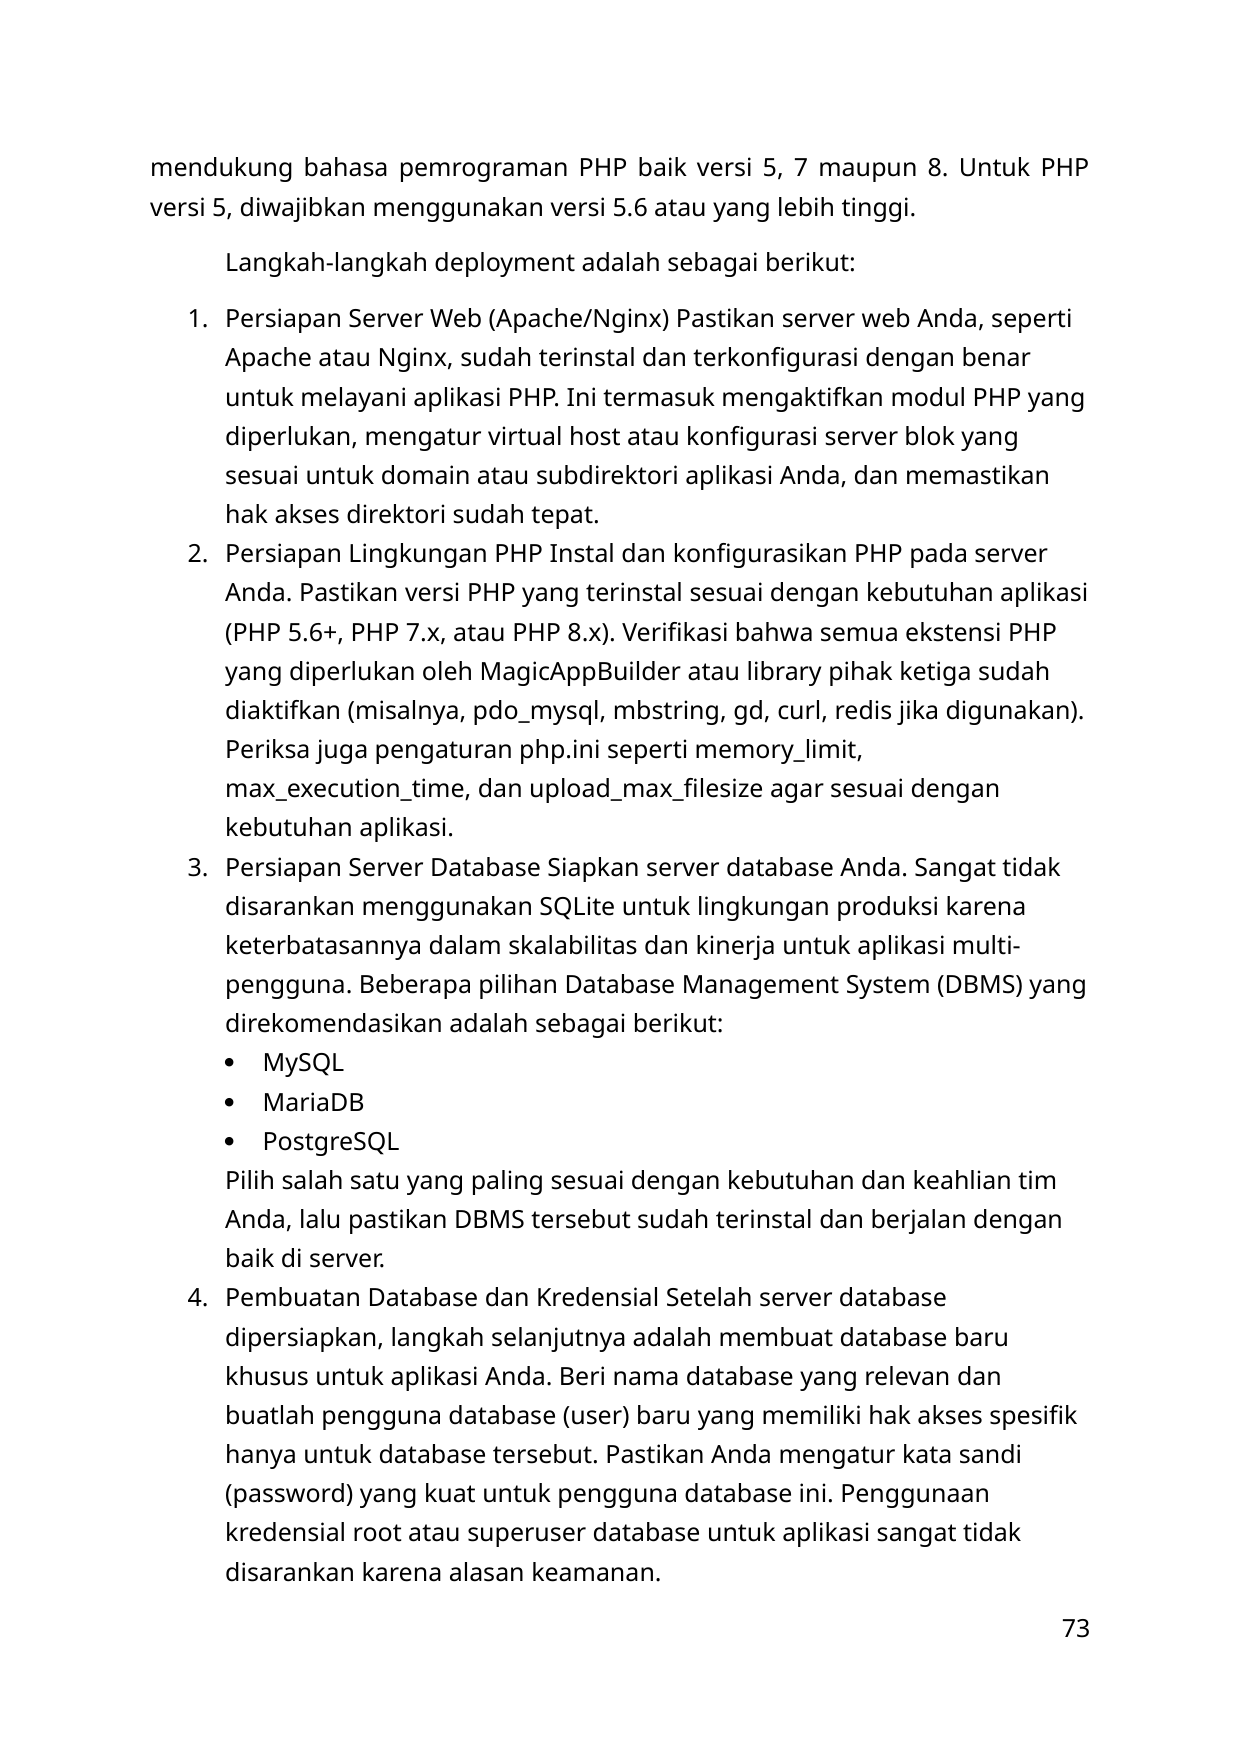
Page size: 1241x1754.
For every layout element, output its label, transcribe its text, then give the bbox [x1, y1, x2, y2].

list MySQL [225, 1045, 1090, 1079]
list MariaDB [225, 1084, 1090, 1118]
list PostgreSQL [225, 1123, 1090, 1157]
list Pembuatan Database dan Kredensial Setelah server database dipersiapkan, langkah selanjutnya adalah membuat database baru khusus untuk aplikasi Anda. Beri nama database yang relevan dan buatlah pengguna database (user) baru yang memiliki hak akses spesifik hanya untuk database tersebut. Pastikan Anda mengatur kata sandi (password) yang kuat untuk pengguna database ini. Penggunaan kredensial root atau superuser database untuk aplikasi sangat tidak disarankan karena alasan keamanan. [187, 1280, 1090, 1588]
list Persiapan Server Web (Apache/Nginx) Pastikan server web Anda, seperti Apache atau Nginx, sudah terinstal dan terkonfigurasi dengan benar untuk melayani aplikasi PHP. Ini termasuk mengaktifkan modul PHP yang diperlukan, mengatur virtual host atau konfigurasi server blok yang sesuai untuk domain atau subdirektori aplikasi Anda, dan memastikan hak akses direktori sudah tepat. [187, 301, 1090, 531]
list Persiapan Lingkungan PHP Instal dan konfigurasikan PHP pada server Anda. Pastikan versi PHP yang terinstal sesuai dengan kebutuhan aplikasi (PHP 5.6+, PHP 7.x, atau PHP 8.x). Verifikasi bahwa semua ekstensi PHP yang diperlukan oleh MagicAppBuilder atau library pihak ketiga sudah diaktifkan (misalnya, pdo_mysql, mbstring, gd, curl, redis jika digunakan). Periksa juga pengaturan php.ini seperti memory_limit, max_execution_time, dan upload_max_filesize agar sesuai dengan kebutuhan aplikasi. [187, 536, 1090, 844]
list Pilih salah satu yang paling sesuai dengan kebutuhan dan keahlian tim Anda, lalu pastikan DBMS tersebut sudah terinstal dan berjalan dengan baik di server. [225, 1162, 1090, 1275]
text Langkah-langkah deployment adalah sebagai berikut: [150, 245, 1090, 279]
list Persiapan Server Database Siapkan server database Anda. Sangat tidak disarankan menggunakan SQLite untuk lingkungan produksi karena keterbatasannya dalam skalabilitas dan kinerja untuk aplikasi multi-pengguna. Beberapa pilihan Database Management System (DBMS) yang direkomendasikan adalah sebagai berikut: [187, 849, 1090, 1040]
